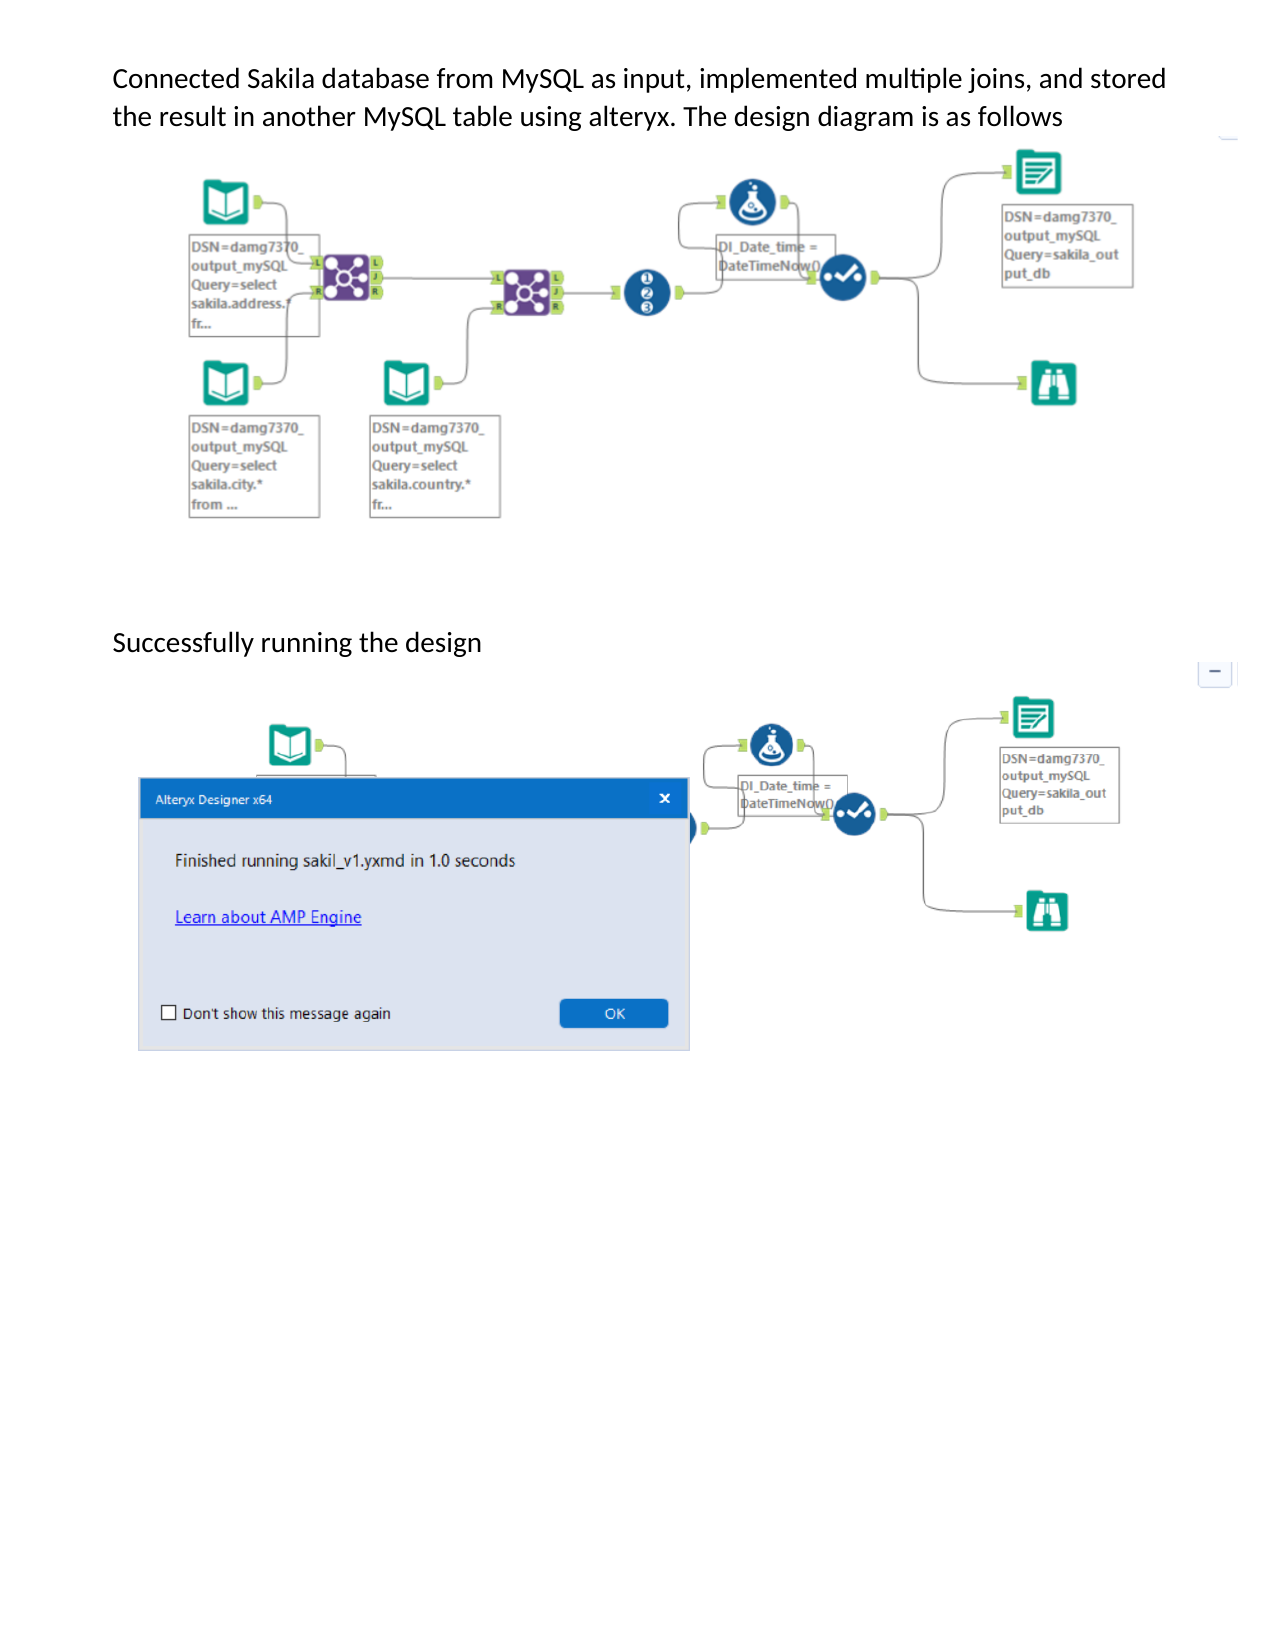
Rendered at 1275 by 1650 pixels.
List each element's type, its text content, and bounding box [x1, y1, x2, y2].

text Successfully running the design [112, 624, 1200, 662]
picture [112, 136, 1238, 551]
picture [112, 662, 1238, 1080]
text Connected Sakila database from MySQL as input, implemented multiple joins, and stored the result in another MySQL table using alteryx. The design diagram is as follows [112, 60, 1200, 136]
